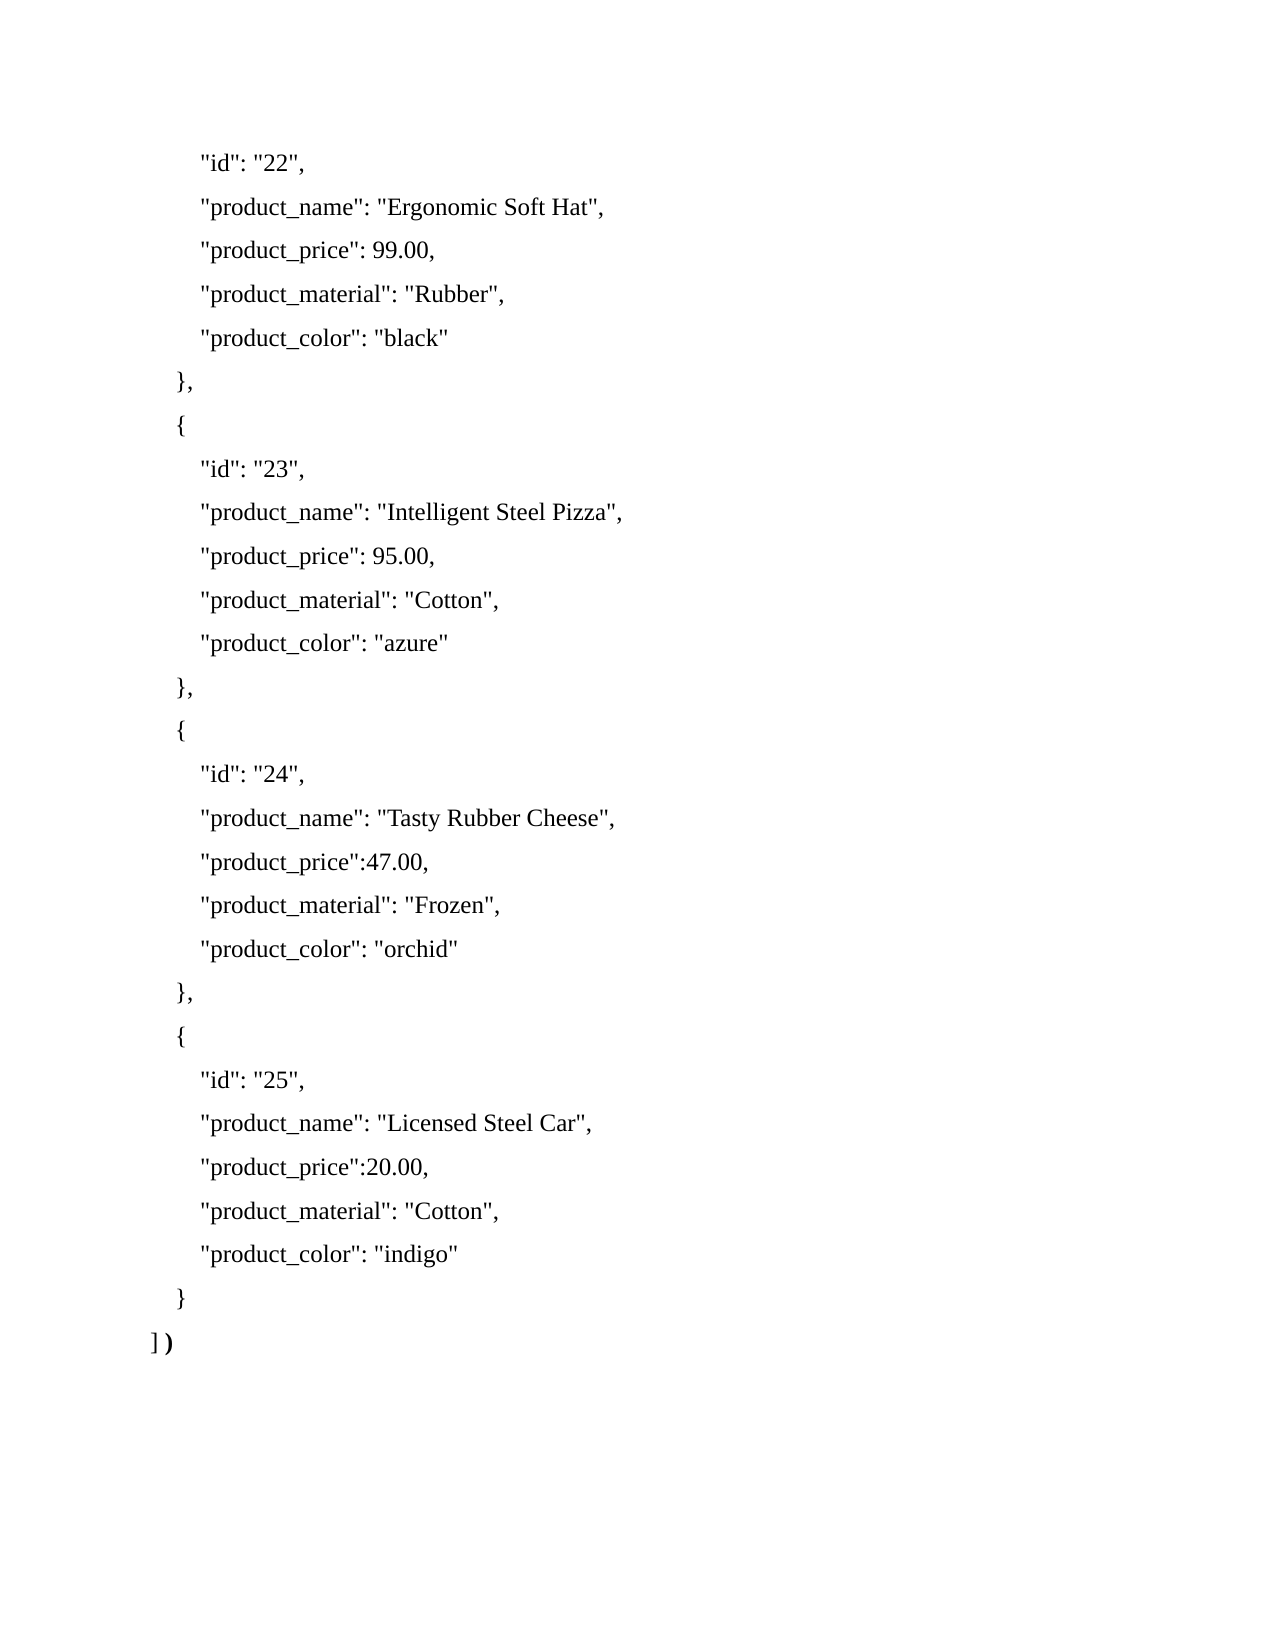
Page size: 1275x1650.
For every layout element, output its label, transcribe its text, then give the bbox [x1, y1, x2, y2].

text "product_name": "Ergonomic Soft Hat", [150, 194, 1125, 221]
text { [150, 1023, 1125, 1050]
text }, [150, 368, 1125, 395]
text "product_color": "indigo" [150, 1241, 1125, 1268]
text { [150, 717, 1125, 744]
text "product_material": "Cotton", [150, 586, 1125, 613]
text }, [150, 979, 1125, 1006]
text "id": "22", [150, 150, 1125, 177]
text "product_color": "azure" [150, 630, 1125, 657]
text "id": "23", [150, 456, 1125, 482]
text "product_price": 95.00, [150, 543, 1125, 570]
text "product_price":47.00, [150, 848, 1125, 875]
text "id": "24", [150, 761, 1125, 788]
text "product_name": "Licensed Steel Car", [150, 1110, 1125, 1137]
text "product_material": "Rubber", [150, 281, 1125, 308]
text } [150, 1285, 1125, 1312]
text "id": "25", [150, 1067, 1125, 1093]
text { [150, 412, 1125, 439]
text "product_material": "Frozen", [150, 892, 1125, 919]
text "product_name": "Tasty Rubber Cheese", [150, 805, 1125, 832]
text "product_color": "black" [150, 324, 1125, 352]
text "product_color": "orchid" [150, 936, 1125, 963]
text "product_name": "Intelligent Steel Pizza", [150, 499, 1125, 526]
text "product_price":20.00, [150, 1154, 1125, 1181]
text "product_material": "Cotton", [150, 1197, 1125, 1224]
text ] ) [150, 1328, 1125, 1355]
text "product_price": 99.00, [150, 237, 1125, 264]
text }, [150, 674, 1125, 701]
